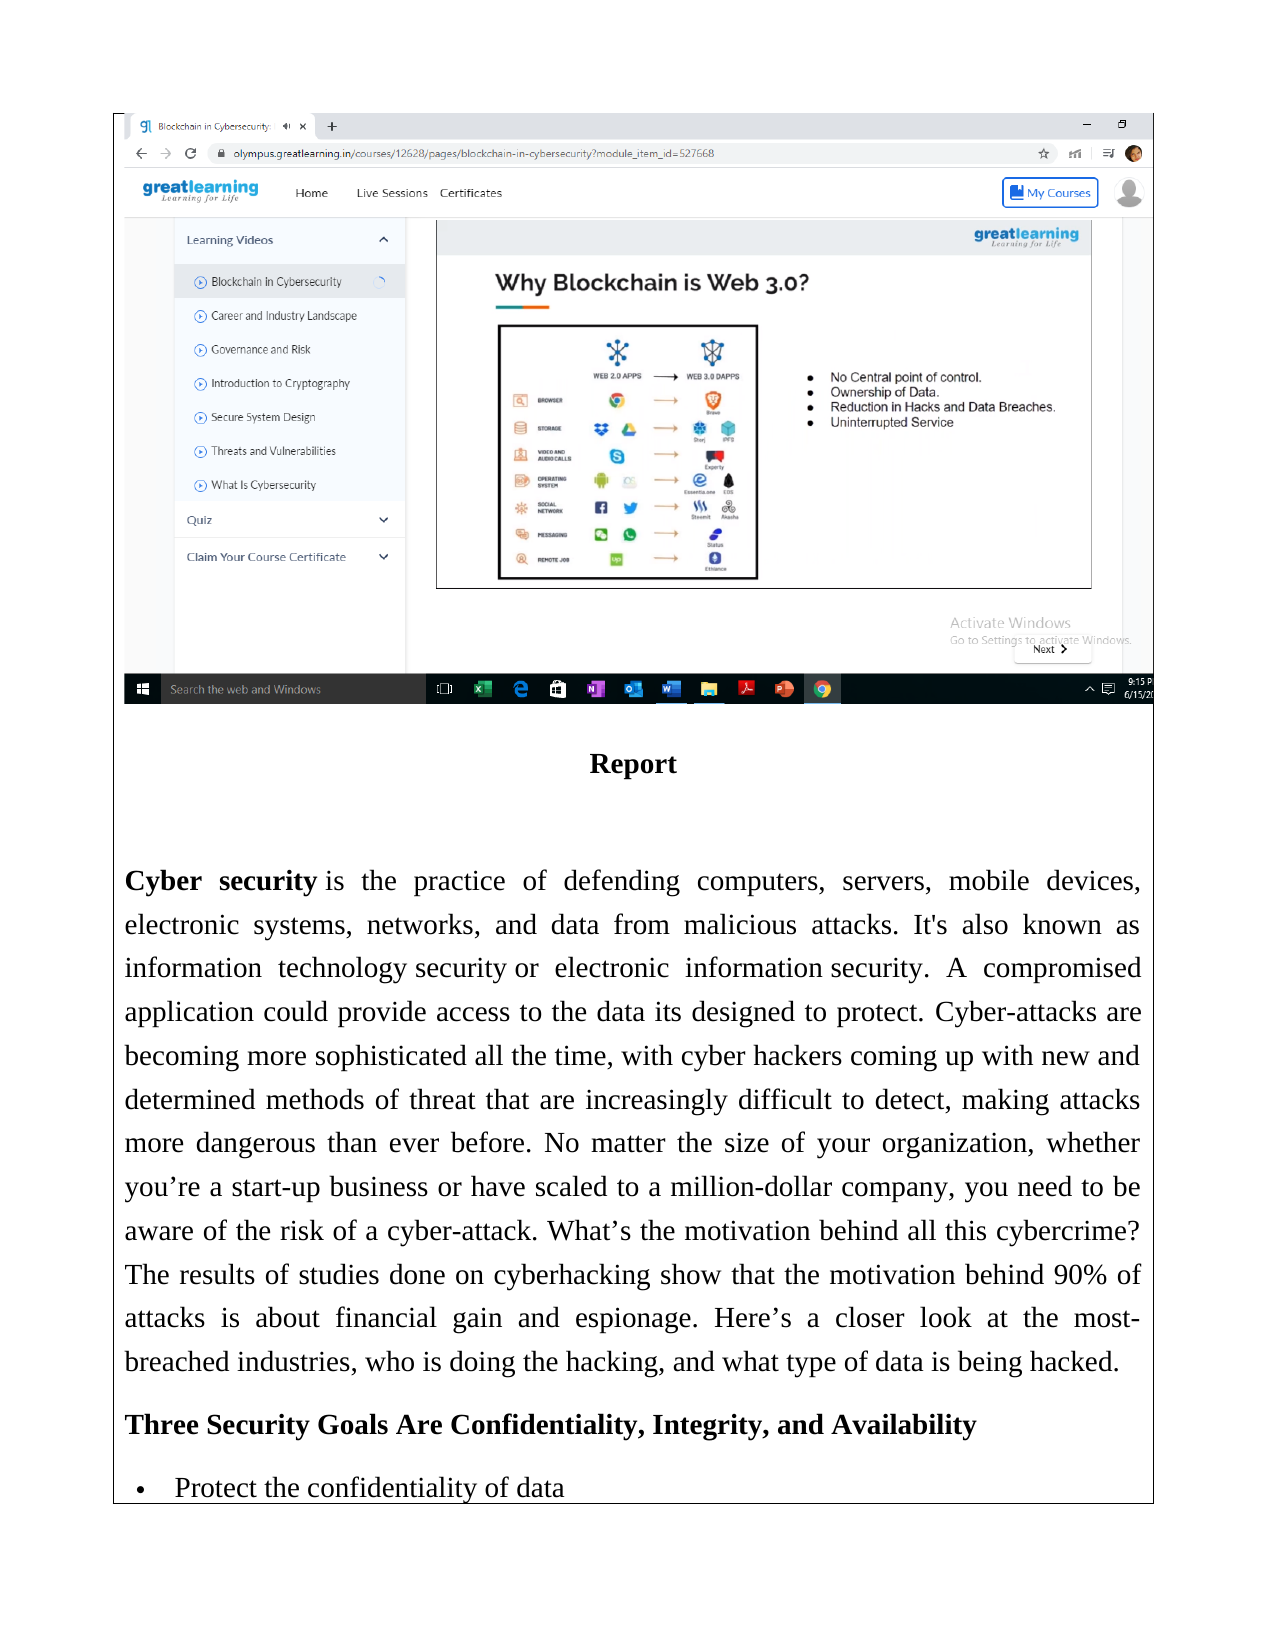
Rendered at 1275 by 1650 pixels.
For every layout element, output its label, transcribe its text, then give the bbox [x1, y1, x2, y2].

picture [124, 113, 1154, 704]
